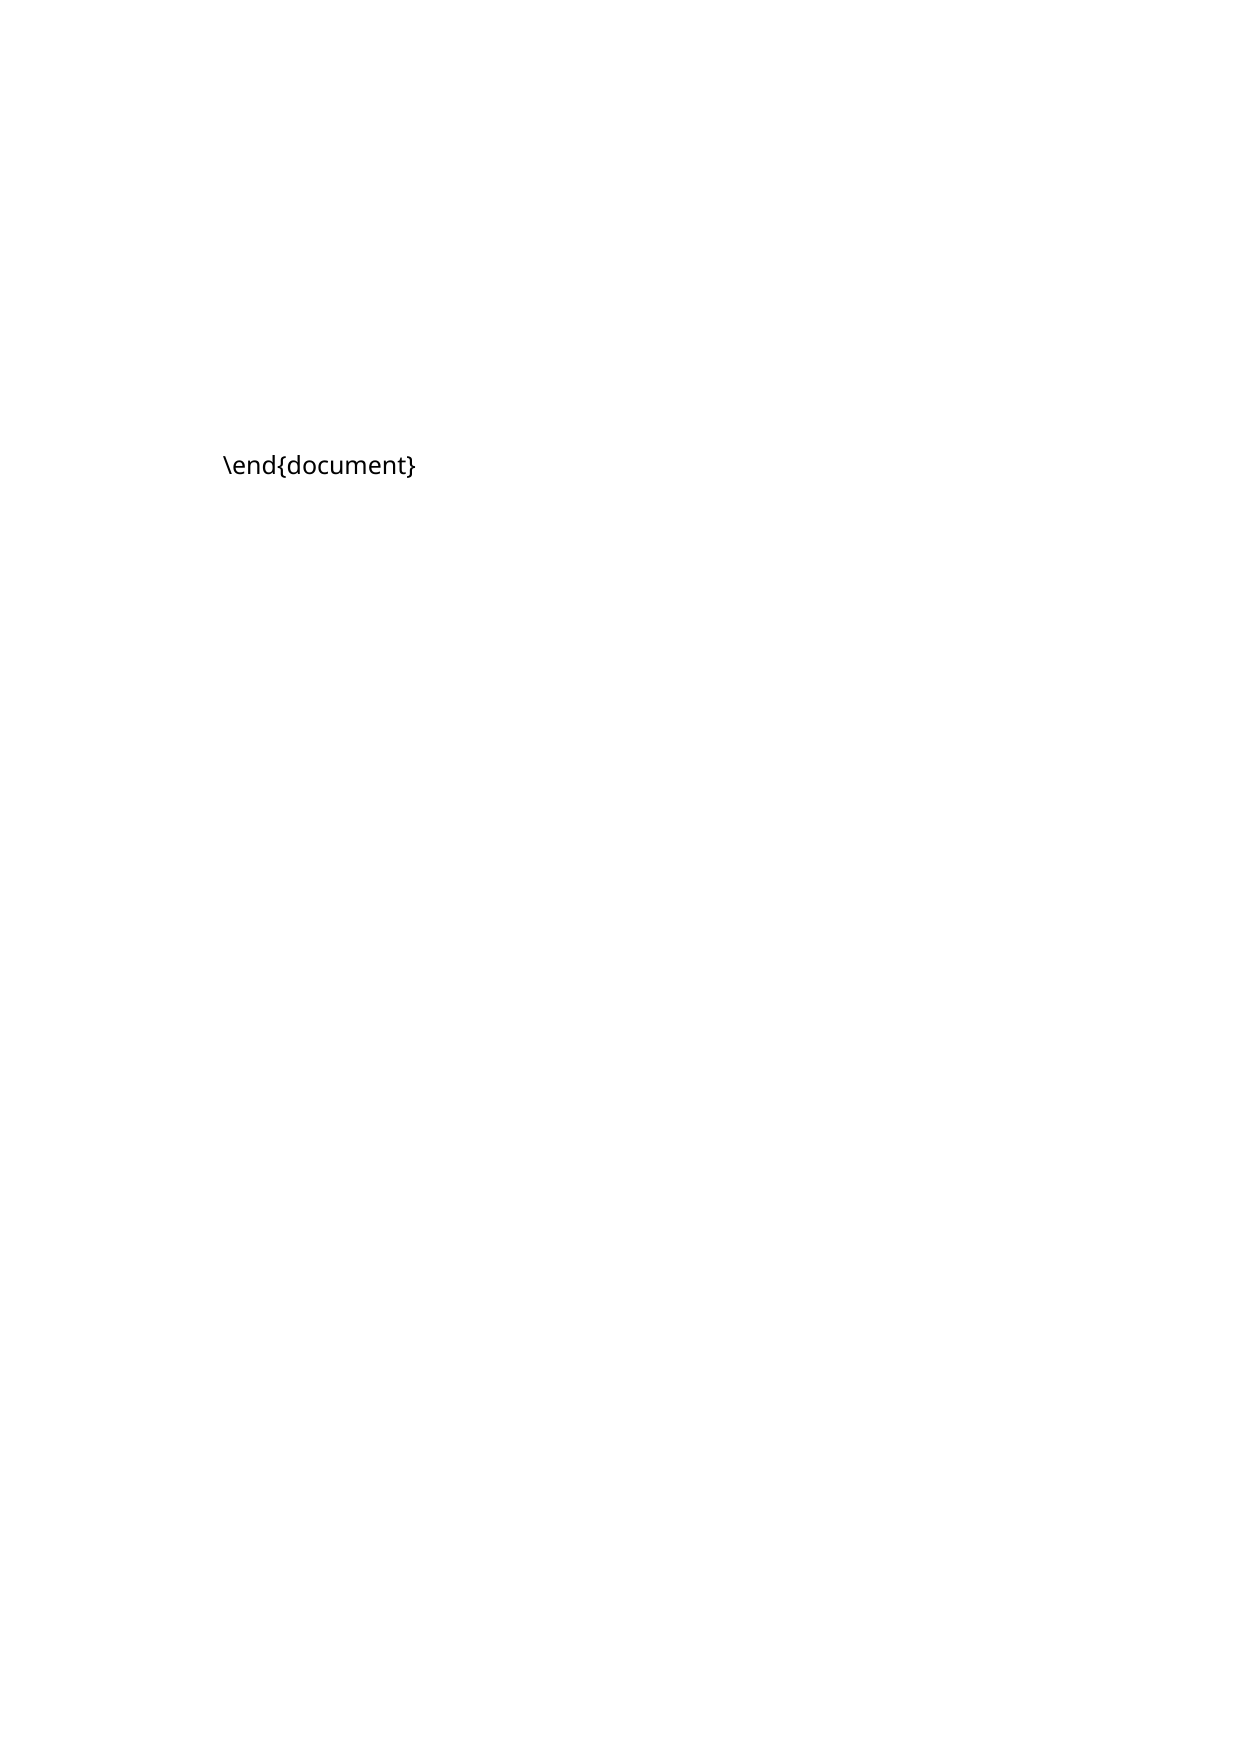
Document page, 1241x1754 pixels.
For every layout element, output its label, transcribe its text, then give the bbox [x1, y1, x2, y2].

text \end{document} [187, 447, 1053, 482]
